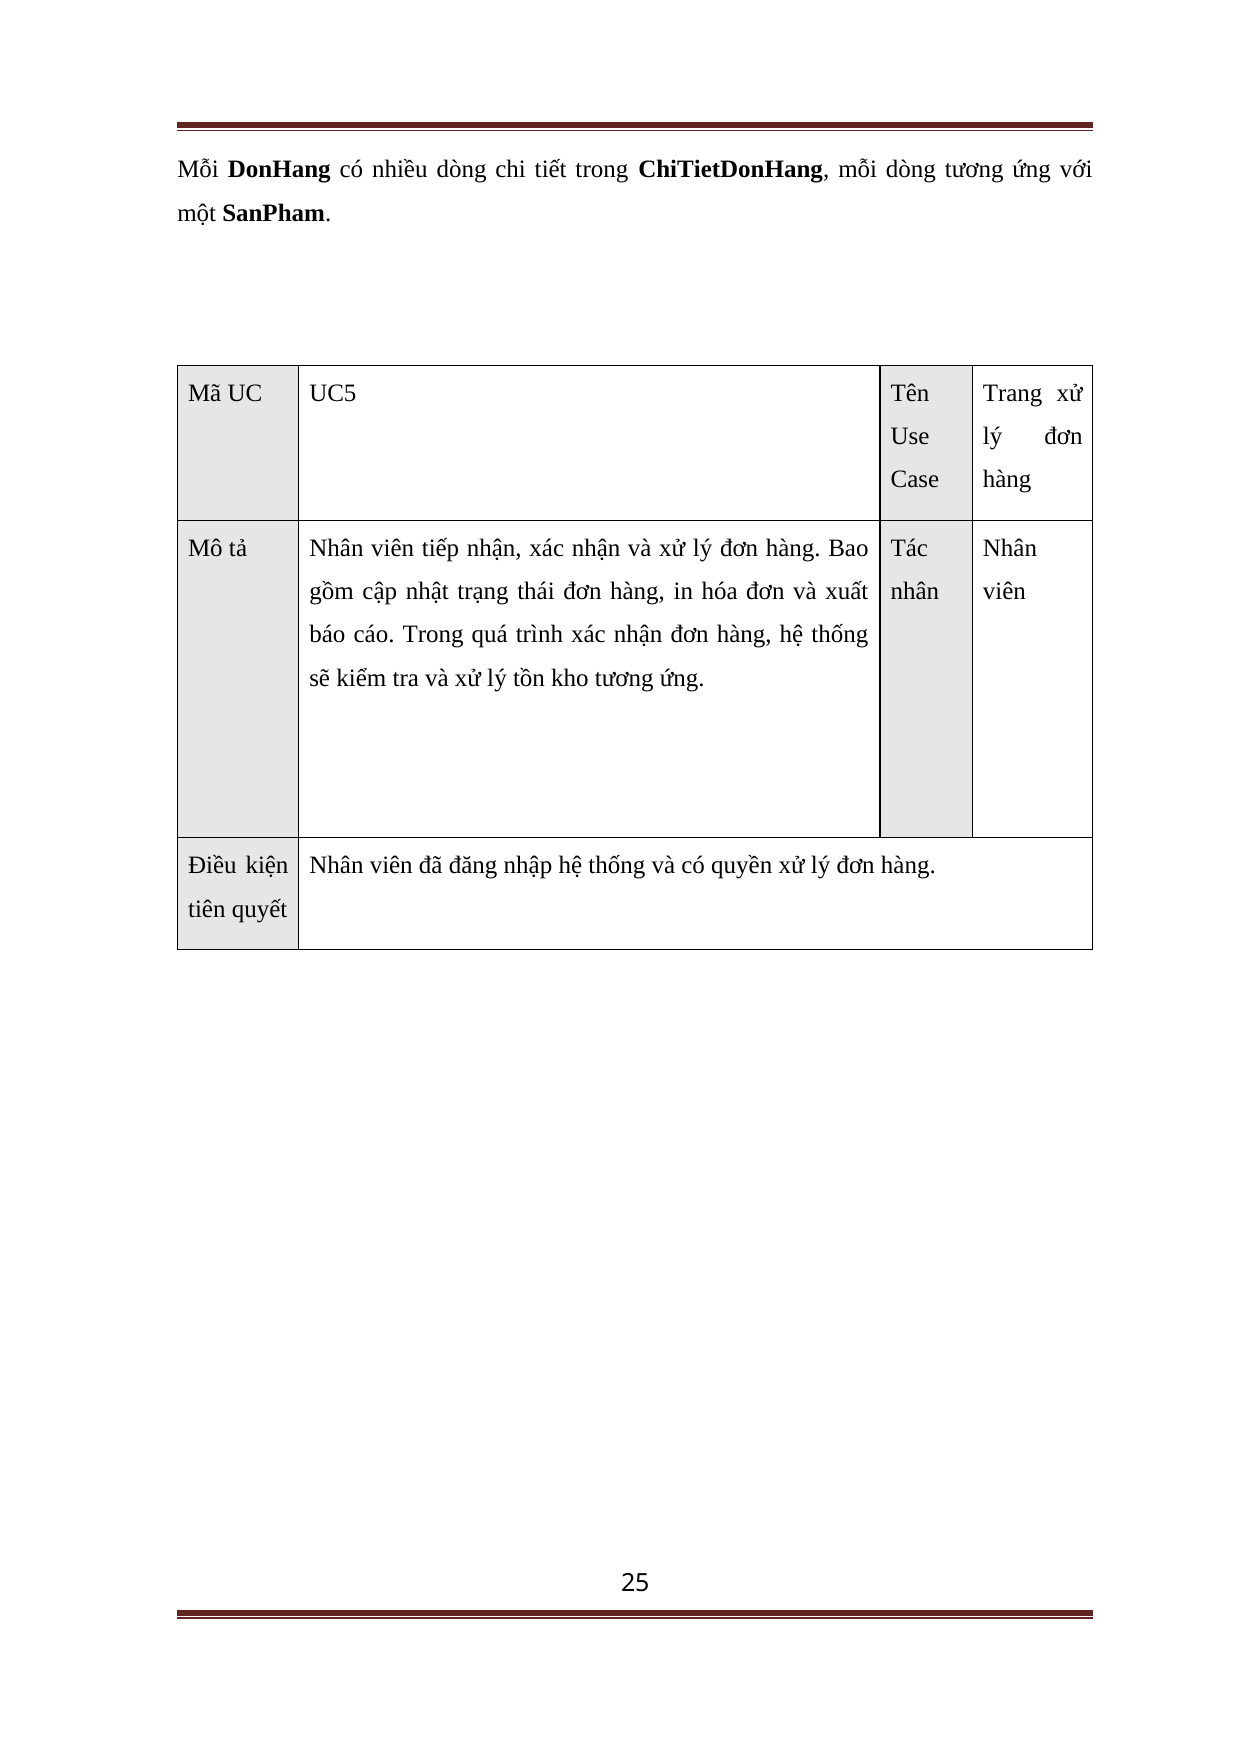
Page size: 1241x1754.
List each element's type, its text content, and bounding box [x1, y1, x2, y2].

table_cell Điều kiện tiên quyết [178, 838, 298, 949]
table_header UC5 [299, 366, 879, 520]
table_header Trang xử lý đơn hàng [973, 366, 1092, 520]
table_header Tên Use Case [881, 366, 972, 520]
table_header Mã UC [178, 366, 298, 520]
table_cell Nhân viên [973, 521, 1092, 837]
table_cell Nhân viên đã đăng nhập hệ thống và có quyền xử lý đơn hàng. [299, 838, 1092, 949]
table_cell Tác nhân [881, 521, 972, 837]
table_cell Nhân viên tiếp nhận, xác nhận và xử lý đơn hàng. Bao gồm cập nhật trạng thái đơn hàng, in hóa đơn và xuất báo cáo. Trong quá trình xác nhận đơn hàng, hệ thống sẽ kiểm tra và xử lý tồn kho tương ứng. [299, 521, 879, 837]
text Mỗi DonHang có nhiều dòng chi tiết trong ChiTietDonHang, mỗi dòng tương ứng với một SanPham. [177, 154, 1093, 226]
table_cell Mô tả [178, 521, 298, 837]
